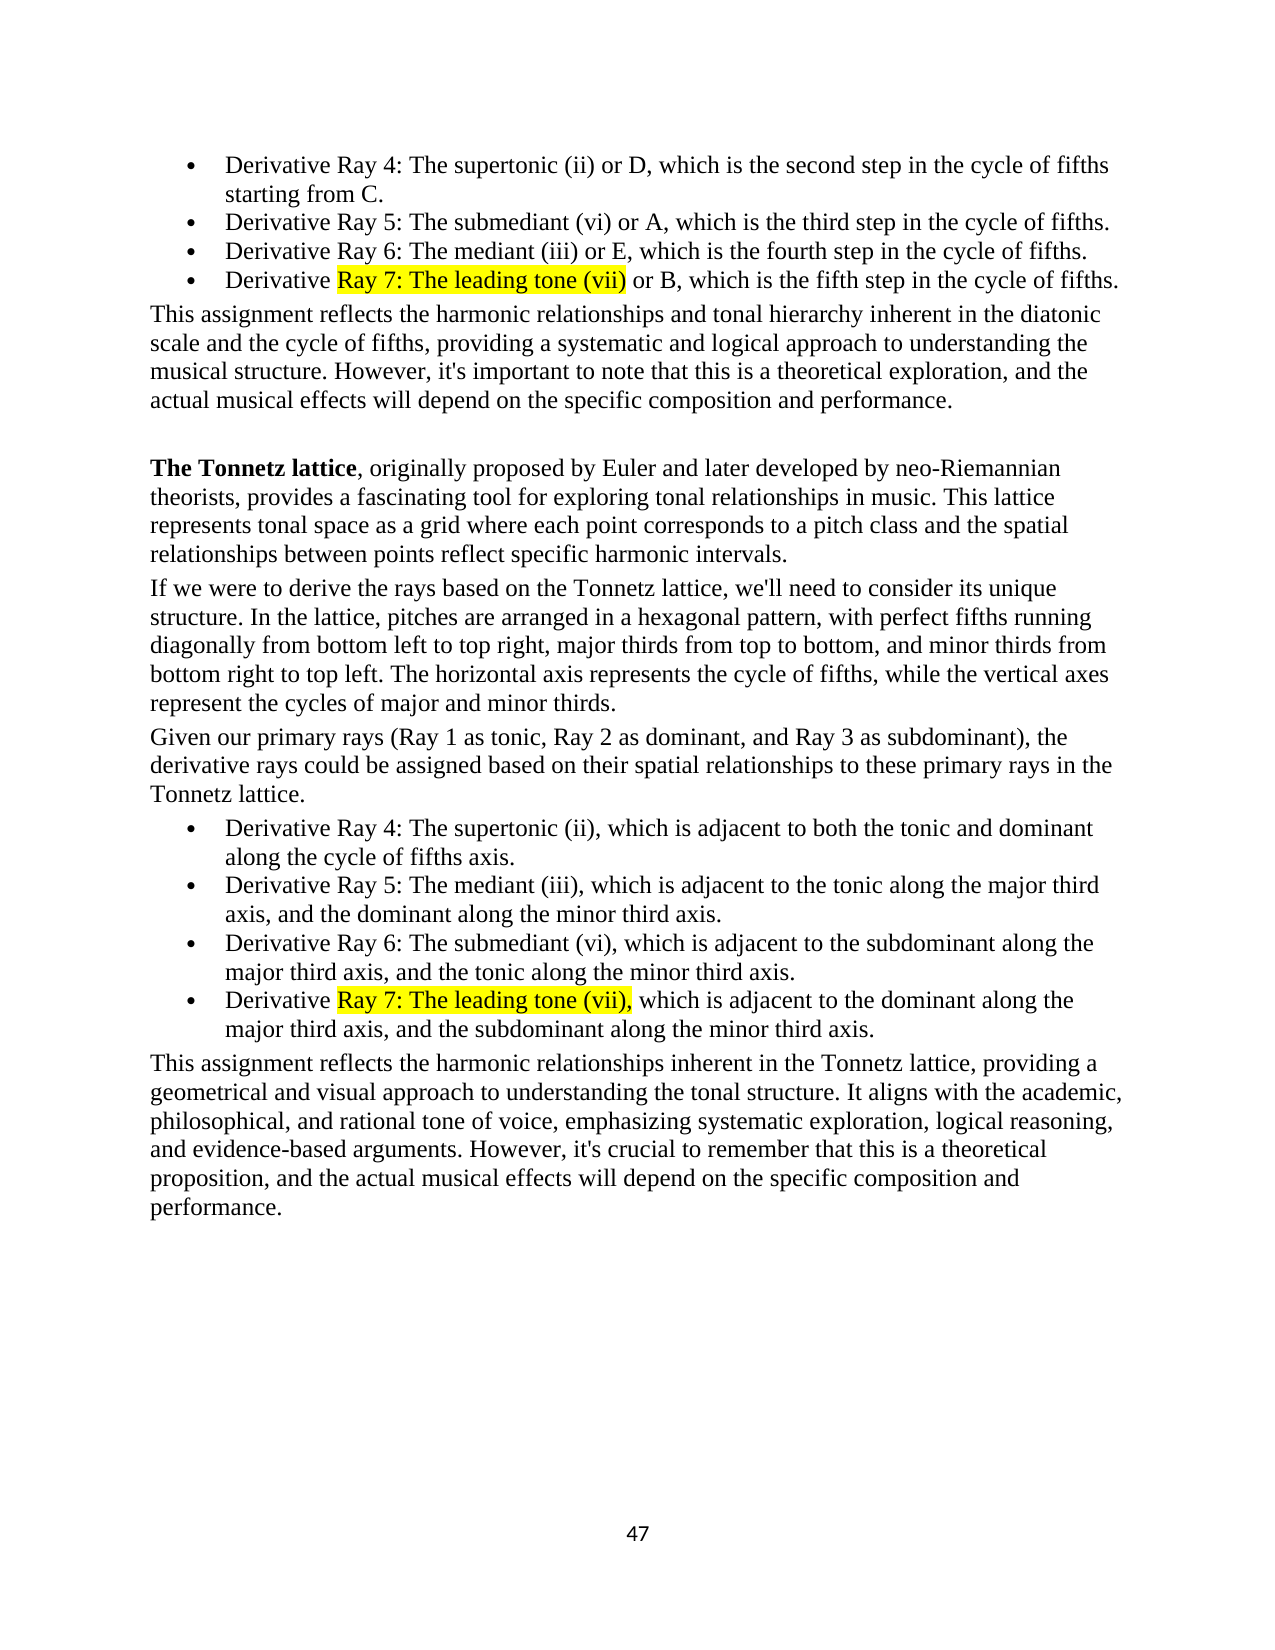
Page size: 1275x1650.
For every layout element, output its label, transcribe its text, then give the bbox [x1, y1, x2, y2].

list Derivative Ray 7: The leading tone (vii) or B, which is the fifth step in the cycle of fifths. [626, 265, 1125, 294]
list Derivative Ray 5: The mediant (iii), which is adjacent to the tonic along the major third axis, and the dominant along the minor third axis. [187, 871, 1125, 928]
text The Tonnetz lattice, originally proposed by Euler and later developed by neo-Riemannian theorists, provides a fascinating tool for exploring tonal relationships in music. This lattice represents tonal space as a grid where each point corresponds to a pitch class and the spatial relationships between points reflect specific harmonic intervals. [150, 453, 1125, 568]
text If we were to derive the rays based on the Tonnetz lattice, we'll need to consider its unique structure. In the lattice, pitches are arranged in a hexagonal pattern, with perfect fifths running diagonally from bottom left to top right, major thirds from top to bottom, and minor thirds from bottom right to top left. The horizontal axis represents the cycle of fifths, while the vertical axes represent the cycles of major and minor thirds. [150, 573, 1125, 717]
text This assignment reflects the harmonic relationships and tonal hierarchy inherent in the diatonic scale and the cycle of fifths, providing a systematic and logical approach to understanding the musical structure. However, it's important to note that this is a theoretical exploration, and the actual musical effects will depend on the specific composition and performance. [150, 299, 1125, 414]
list Derivative Ray 4: The supertonic (ii) or D, which is the second step in the cycle of fifths starting from C. [187, 150, 1125, 207]
text This assignment reflects the harmonic relationships inherent in the Tonnetz lattice, providing a geometrical and visual approach to understanding the tonal structure. It aligns with the academic, philosophical, and rational tone of voice, emphasizing systematic exploration, logical reasoning, and evidence-based arguments. However, it's crucial to remember that this is a theoretical proposition, and the actual musical effects will depend on the specific composition and performance. [150, 1048, 1125, 1221]
list Derivative Ray 4: The supertonic (ii), which is adjacent to both the tonic and dominant along the cycle of fifths axis. [187, 813, 1125, 871]
list Derivative Ray 5: The submediant (vi) or A, which is the third step in the cycle of fifths. [187, 207, 1125, 236]
list Derivative Ray 7: The leading tone (vii), which is adjacent to the dominant along the major third axis, and the subdominant along the minor third axis. [187, 986, 1125, 1043]
text Given our primary rays (Ray 1 as tonic, Ray 2 as dominant, and Ray 3 as subdominant), the derivative rays could be assigned based on their spatial relationships to these primary rays in the Tonnetz lattice. [150, 722, 1125, 808]
list Derivative Ray 6: The submediant (vi), which is adjacent to the subdominant along the major third axis, and the tonic along the minor third axis. [187, 928, 1125, 986]
list Derivative Ray 6: The mediant (iii) or E, which is the fourth step in the cycle of fifths. [187, 236, 1125, 265]
